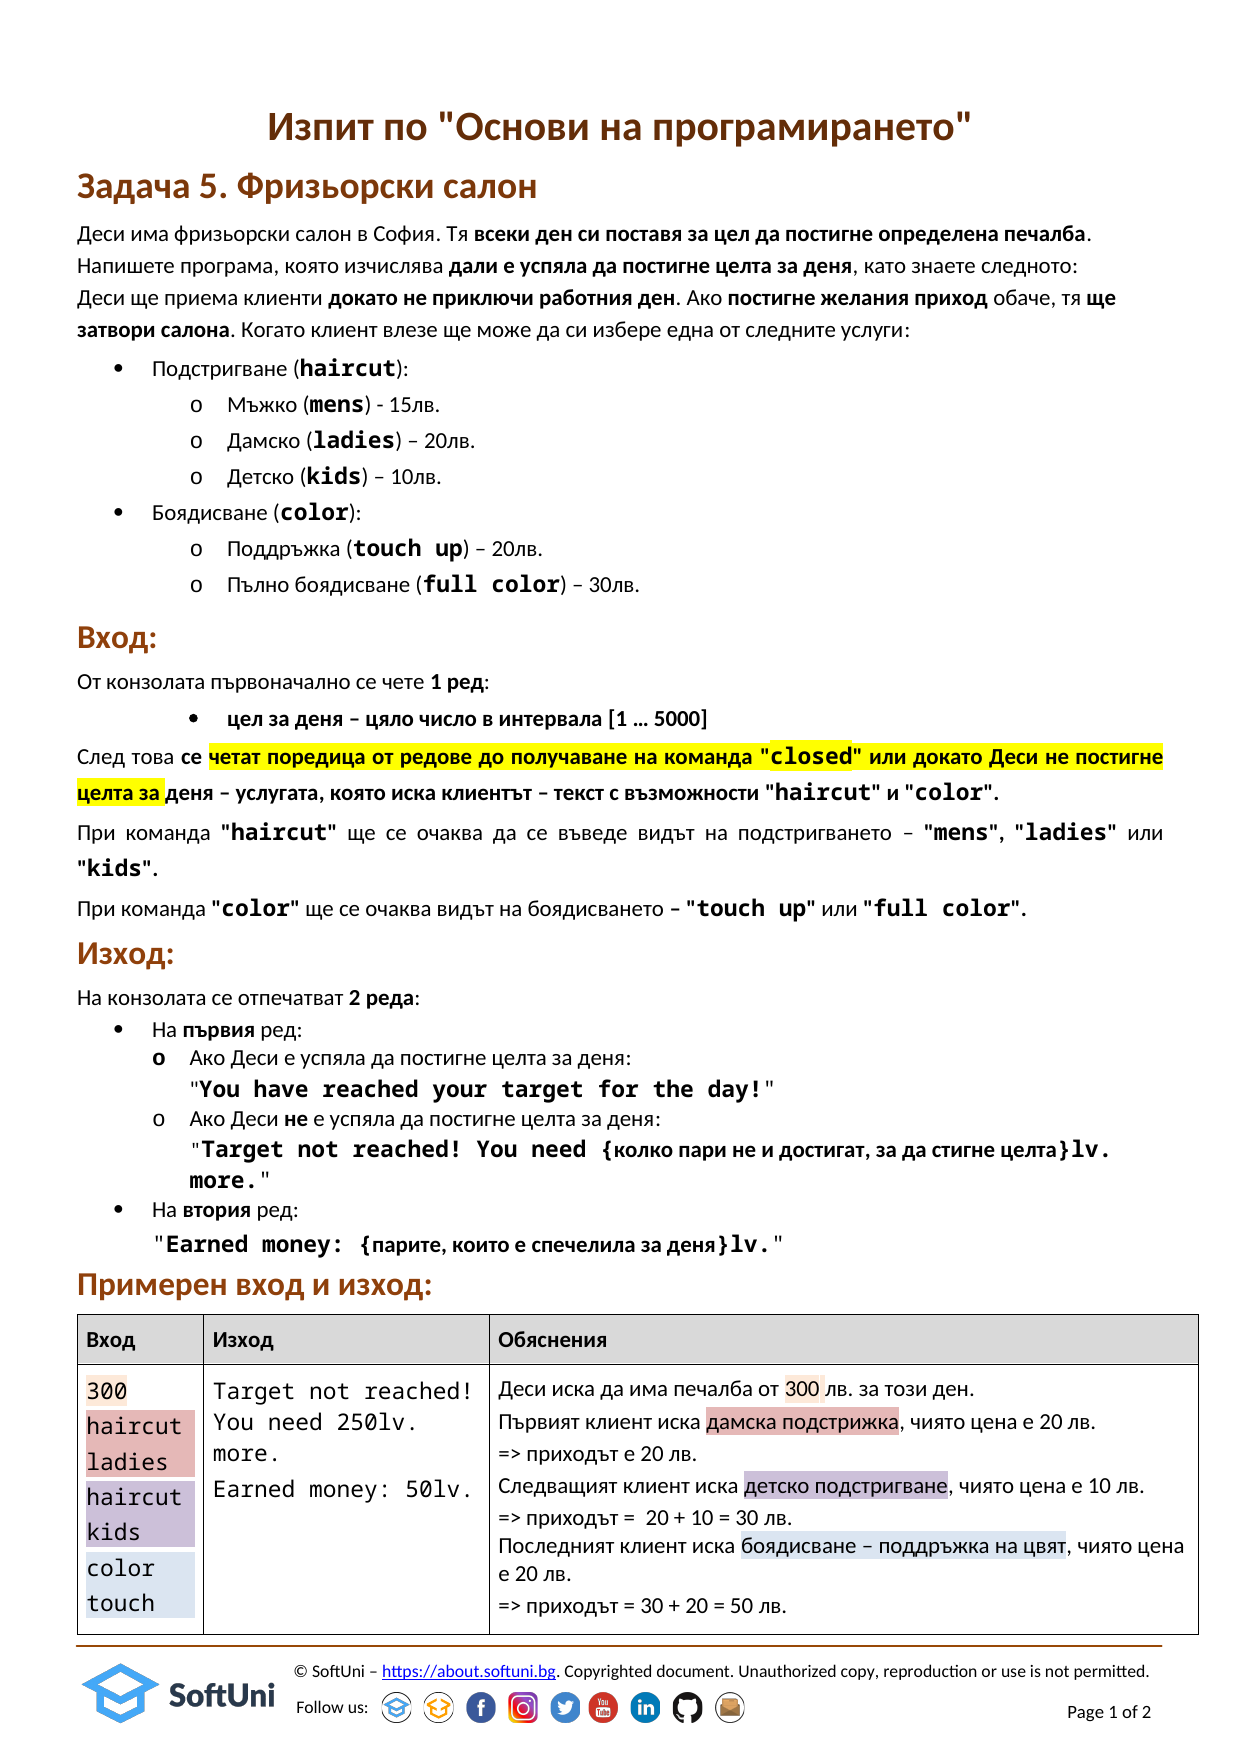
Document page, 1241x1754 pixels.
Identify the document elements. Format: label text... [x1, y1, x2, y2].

list Ако Деси е успяла да постигне целта за деня: "You have reached your target for the day!" [152, 1043, 1163, 1104]
list Мъжко (mens) - 15лв. [189, 388, 1163, 419]
picture [588, 1692, 618, 1723]
picture [423, 1692, 454, 1723]
picture [550, 1692, 580, 1723]
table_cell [78, 1365, 203, 1634]
table_header Вход [78, 1315, 203, 1363]
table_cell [490, 1365, 1198, 1634]
picture [652, 1692, 660, 1699]
text След това се четат поредица от редове до получаване на команда "closed" или докато Деси не постигне целта за деня – услугата, която иска клиентът – текст с възможности "haircut" и "color". [77, 740, 1163, 807]
list На втория ред: [114, 1196, 1163, 1224]
list На първия ред: [114, 1016, 1163, 1043]
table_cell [204, 1365, 489, 1634]
list Дамско (ladies) – 20лв. [189, 424, 1163, 455]
list Ако Деси не е успяла да постигне целта за деня: "Target not reached! You need {колко пари не и достигат, за да стигне целта}lv. more." [152, 1104, 1163, 1196]
list Боядисване (color): [114, 496, 1163, 527]
list Пълно боядисване (full color) – 30лв. [189, 568, 1163, 599]
picture [508, 1692, 538, 1723]
table_header Изход [204, 1315, 489, 1363]
text Деси има фризьорски салон в София. Тя всеки ден си поставя за цел да постигне определена печалба. Напишете програма, която изчислява дали е успяла да постигне целта за деня, като знаете следното: Деси ще приема клиенти докато не приключи работния ден. Ако постигне желания приход обаче, тя ще затвори салона. Когато клиент влезе ще може да си избере една от следните услуги: [77, 219, 1163, 344]
subtitle Вход: [77, 617, 1163, 657]
picture [630, 1692, 639, 1701]
picture [630, 1714, 639, 1723]
text При команда "haircut" ще се очаква да се въведе видът на подстригването – "mens", "ladies" или "kids". [77, 816, 1163, 883]
list Поддръжка (touch up) – 20лв. [189, 532, 1163, 563]
picture [672, 1692, 703, 1723]
subtitle Примерен вход и изход: [77, 1263, 1163, 1304]
list цел за деня – цяло число в интервала [1 … 5000] [189, 704, 1163, 732]
text От конзолата първоначално се чете 1 ред: [77, 667, 1163, 696]
picture [466, 1692, 496, 1723]
subtitle Изход: [77, 932, 1163, 973]
list Подстригване (haircut): [114, 352, 1163, 383]
text На конзолата се отпечатват 2 реда: [77, 983, 1163, 1011]
picture [75, 1658, 281, 1729]
picture [652, 1716, 660, 1723]
text При команда "color" ще се очаква видът на боядисването – "touch up" или "full color". [77, 892, 1163, 923]
subtitle Задача 5. Фризьорски салон [77, 162, 1163, 208]
subtitle Изпит по "Основи на програмирането" [77, 99, 1163, 150]
picture [715, 1692, 745, 1723]
picture [644, 1705, 654, 1714]
table_header Обяснения [490, 1315, 1198, 1363]
picture [381, 1692, 412, 1723]
list Детско (kids) – 10лв. [189, 460, 1163, 491]
text "Earned money: {парите, които е спечелила за деня}lv." [77, 1228, 1163, 1259]
